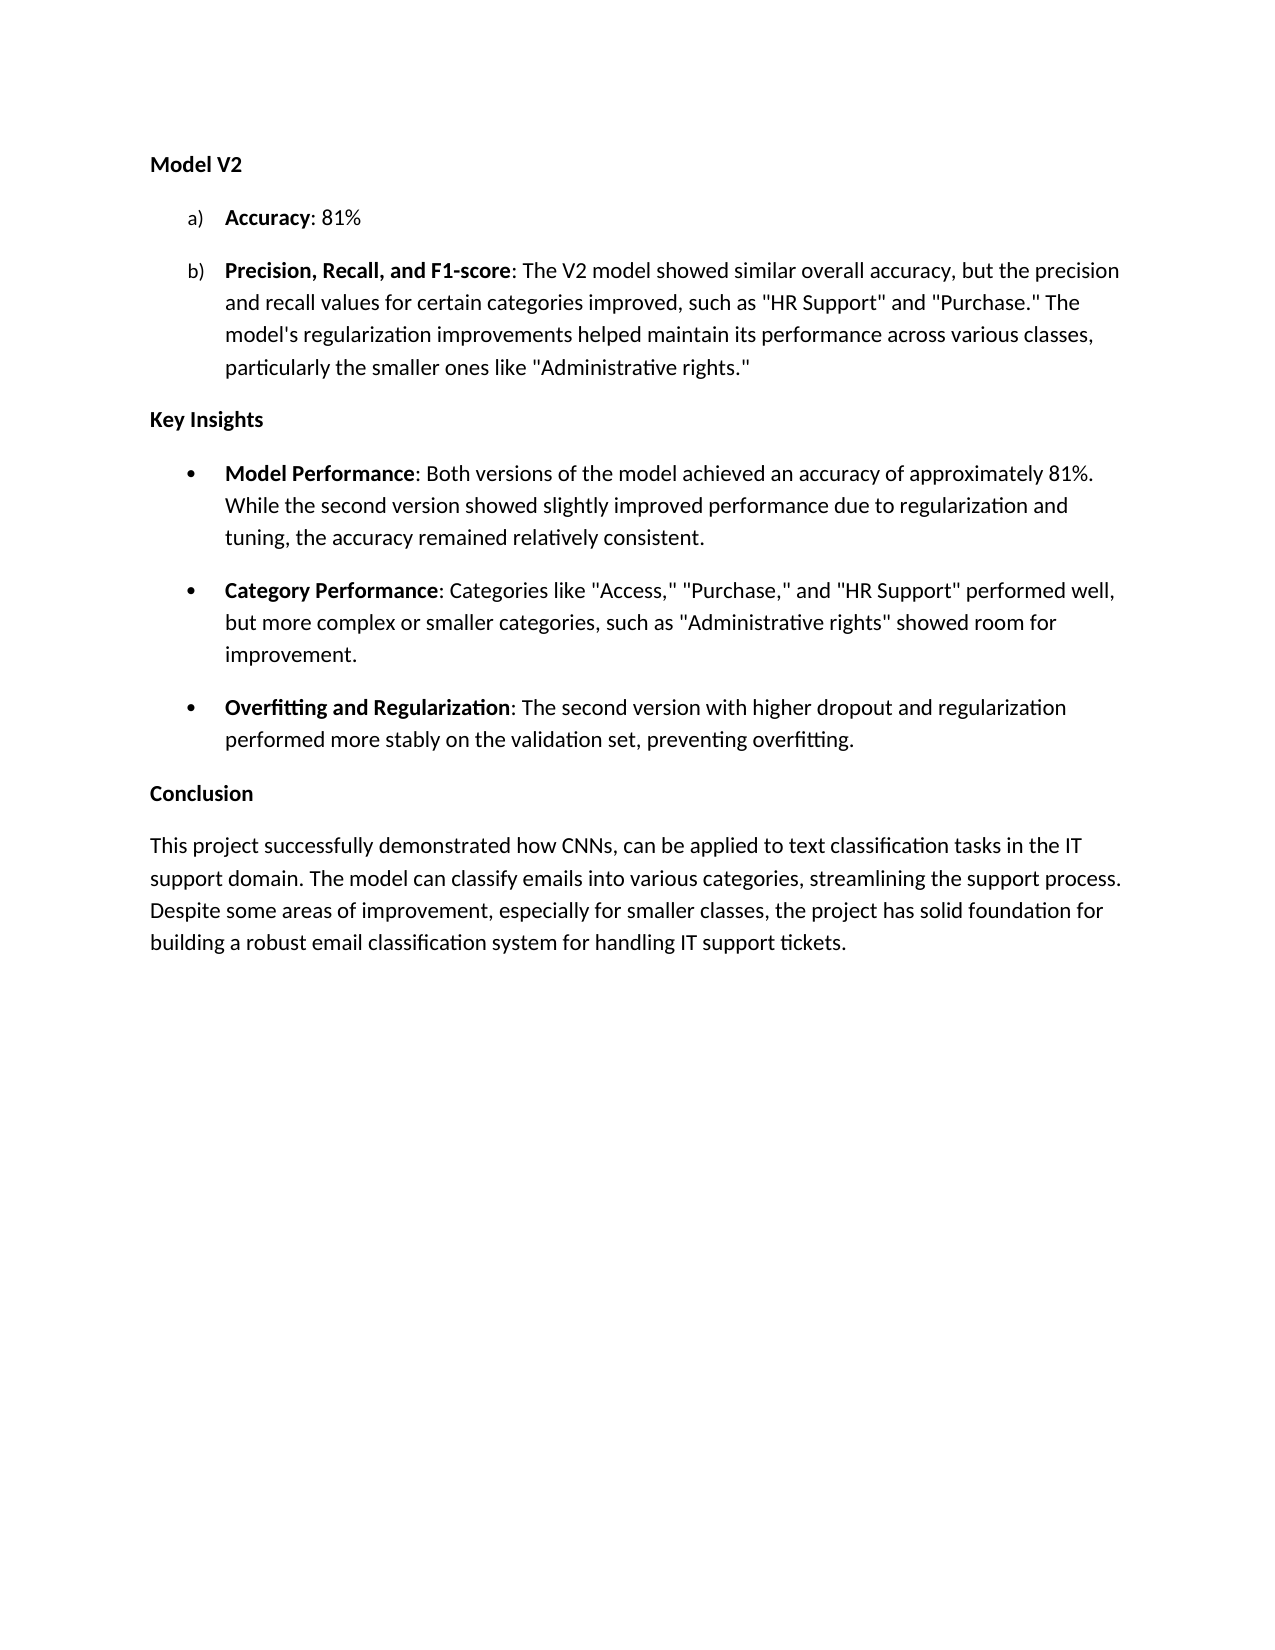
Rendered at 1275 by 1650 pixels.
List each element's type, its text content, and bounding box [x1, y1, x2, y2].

text Key Insights [150, 406, 1125, 434]
list Category Performance: Categories like "Access," "Purchase," and "HR Support" performed well, but more complex or smaller categories, such as "Administrative rights" showed room for improvement. [187, 576, 1125, 668]
list Model Performance: Both versions of the model achieved an accuracy of approximately 81%. While the second version showed slightly improved performance due to regularization and tuning, the accuracy remained relatively consistent. [187, 459, 1125, 551]
text This project successfully demonstrated how CNNs, can be applied to text classification tasks in the IT support domain. The model can classify emails into various categories, streamlining the support process. Despite some areas of improvement, especially for smaller classes, the project has solid foundation for building a robust email classification system for handling IT support tickets. [150, 832, 1125, 956]
list Precision, Recall, and F1-score: The V2 model showed similar overall accuracy, but the precision and recall values for certain categories improved, such as "HR Support" and "Purchase." The model's regularization improvements helped maintain its performance across various classes, particularly the smaller ones like "Administrative rights." [187, 256, 1125, 381]
list Overfitting and Regularization: The second version with higher dropout and regularization performed more stably on the validation set, preventing overfitting. [187, 693, 1125, 754]
list Accuracy: 81% [187, 203, 1125, 231]
text Conclusion [150, 779, 1125, 807]
text Model V2 [150, 150, 1125, 178]
